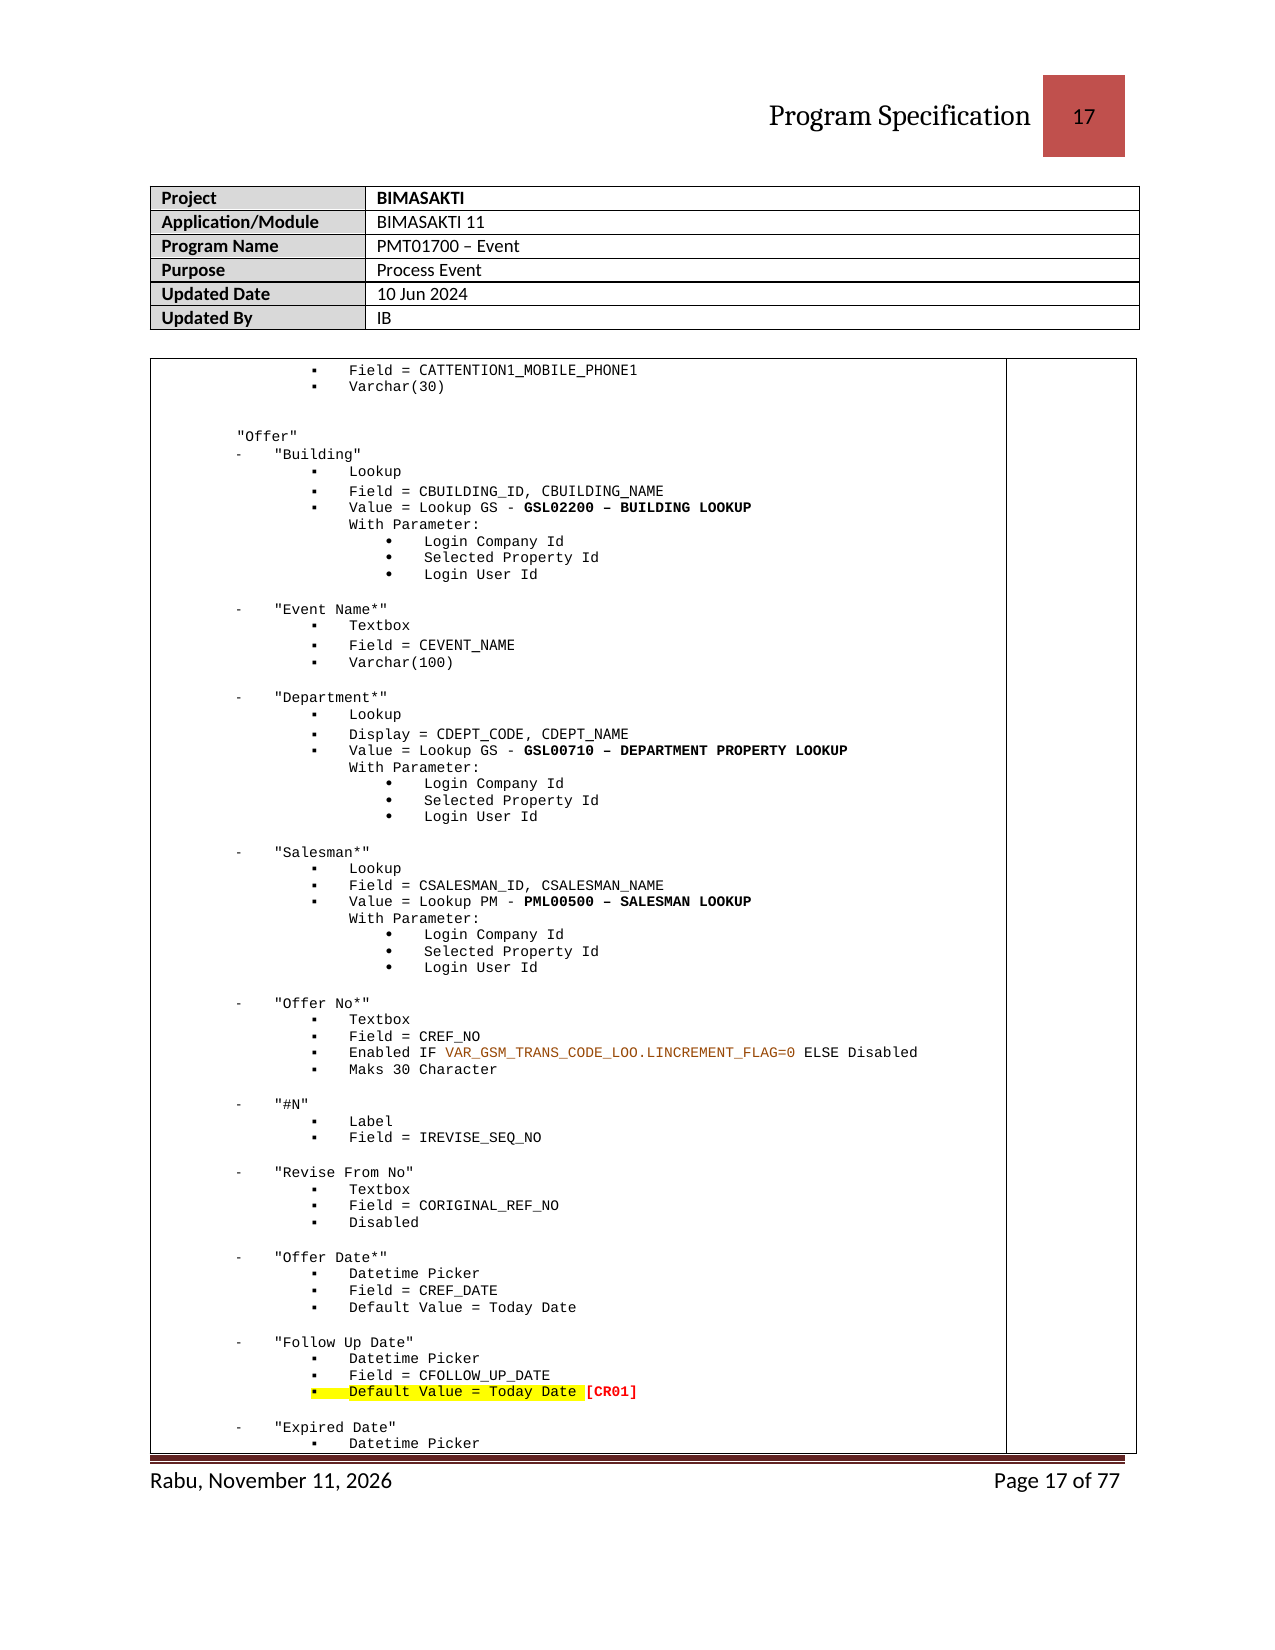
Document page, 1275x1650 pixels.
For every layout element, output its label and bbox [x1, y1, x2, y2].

table_cell [1007, 359, 1136, 1453]
table_cell [151, 359, 1006, 1453]
